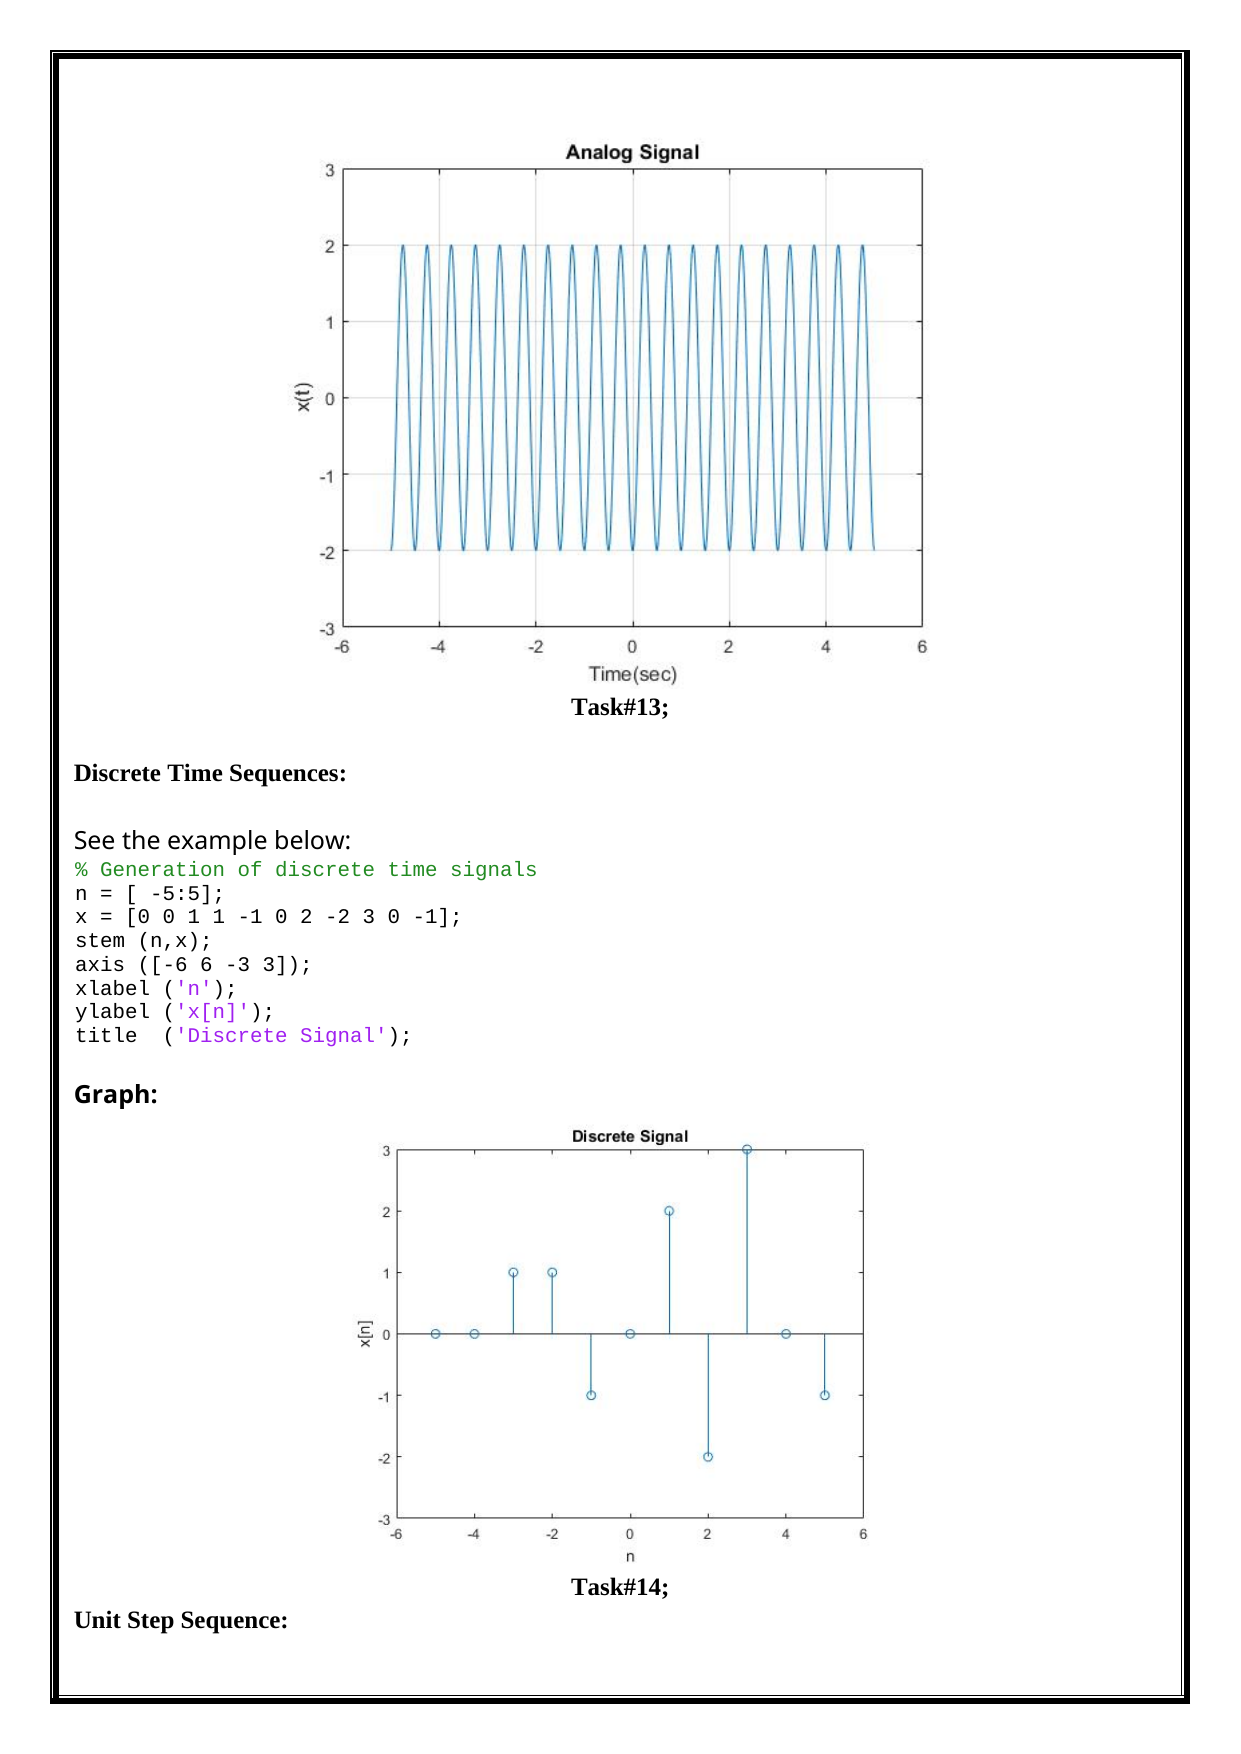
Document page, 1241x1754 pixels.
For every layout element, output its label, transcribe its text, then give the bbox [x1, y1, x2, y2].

text axis ([-6 6 -3 3]); [75, 954, 1165, 977]
text Graph: [73, 1077, 1165, 1111]
picture [318, 1116, 921, 1568]
text Task#13; [75, 692, 1165, 720]
text Unit Step Sequence: [73, 1605, 1165, 1633]
text xlabel ('n'); [75, 977, 1165, 1001]
text title ('Discrete Signal'); [75, 1025, 1165, 1048]
text Discrete Time Sequences: [73, 758, 1165, 786]
text ylabel ('x[n]'); [75, 1001, 1165, 1025]
text n = [ -5:5]; [75, 883, 1165, 907]
text % Generation of discrete time signals [75, 859, 1165, 883]
text stem (n,x); [75, 930, 1165, 954]
picture [245, 127, 994, 689]
text Task#14; [75, 1572, 1165, 1601]
text x = [0 0 1 1 -1 0 2 -2 3 0 -1]; [75, 907, 1165, 930]
text See the example below: [73, 823, 1165, 857]
